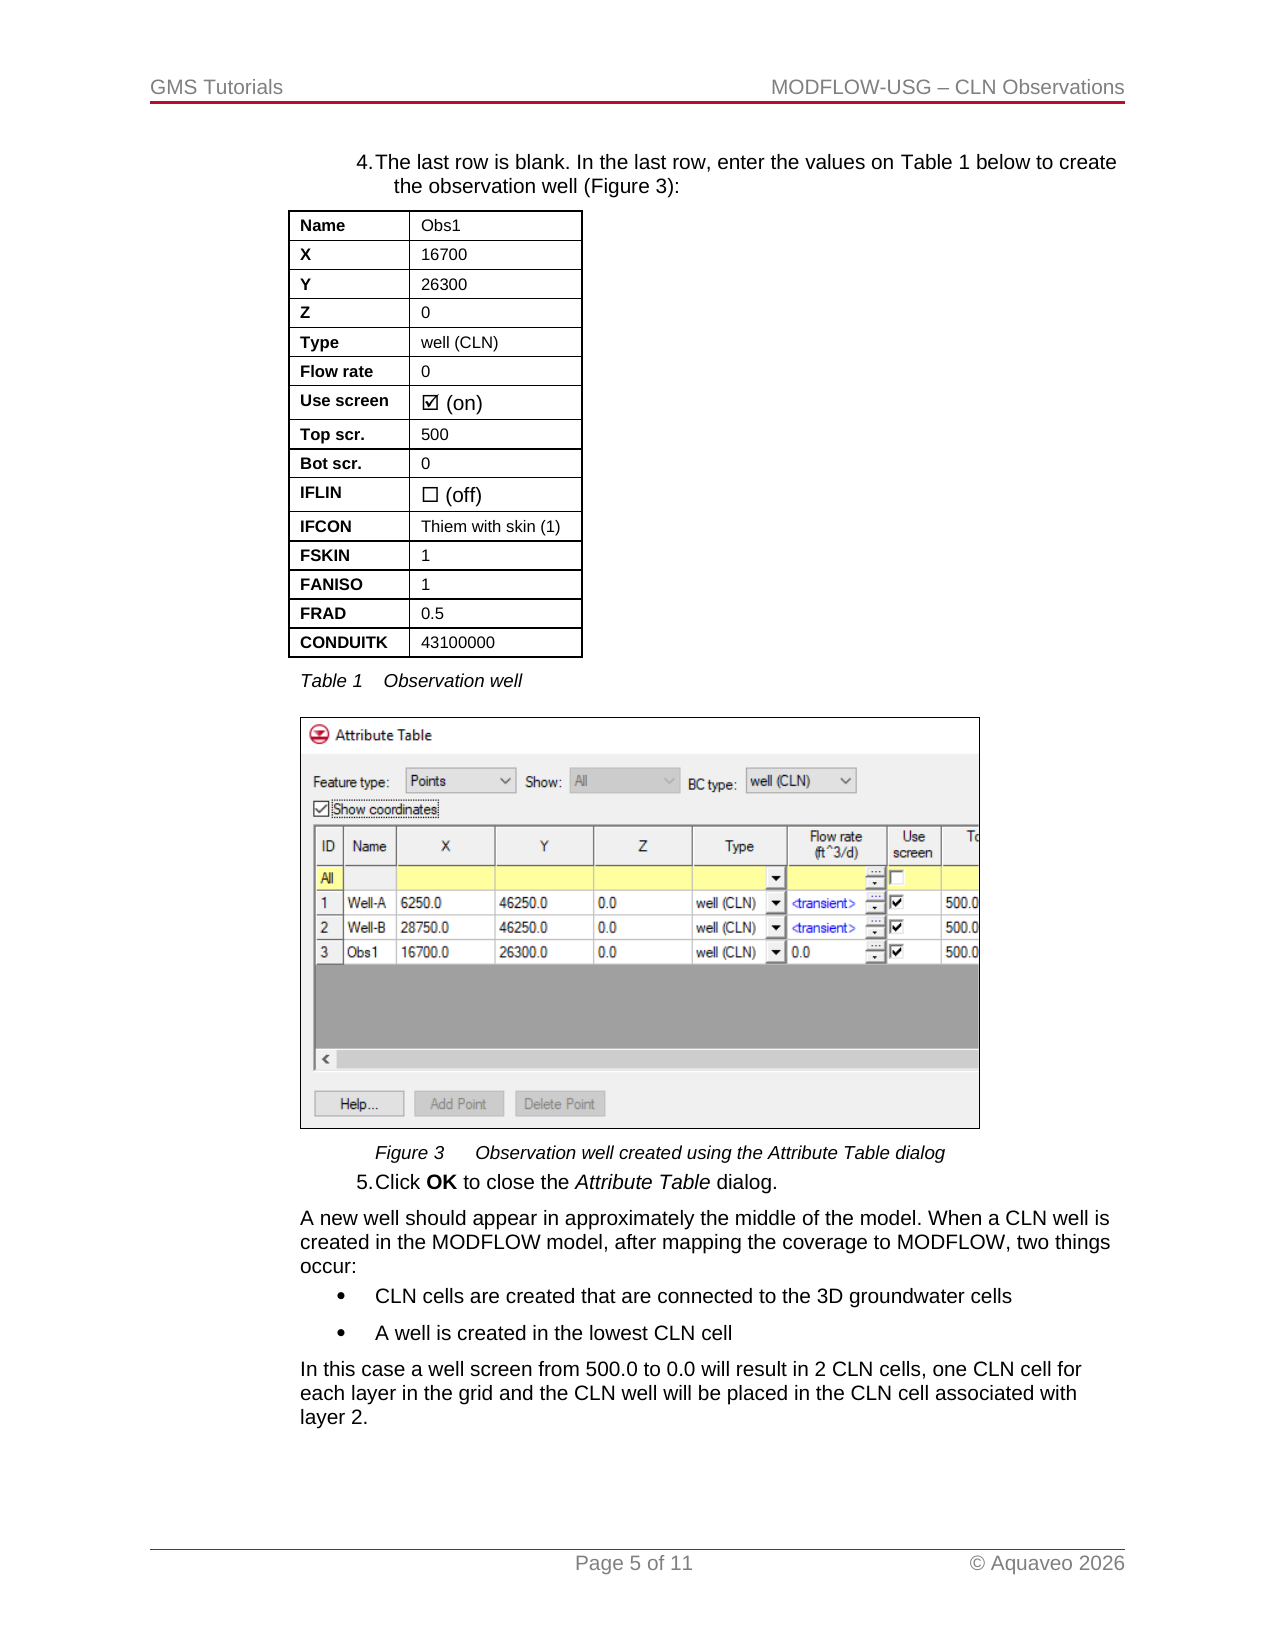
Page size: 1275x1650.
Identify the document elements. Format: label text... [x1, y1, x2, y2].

table_cell Bot scr. [290, 450, 409, 477]
table_cell Type [290, 328, 409, 356]
list Click OK to close the Attribute Table dialog. [356, 1169, 1125, 1193]
text In this case a well screen from 500.0 to 0.0 will result in 2 CLN cells, one CLN cell for each layer in the grid and the CLN well will be placed in the CLN cell associated with layer 2. [300, 1357, 1125, 1429]
picture [301, 718, 979, 1128]
list A well is created in the lowest CLN cell [337, 1321, 1125, 1345]
table_header Obs1 [410, 212, 581, 239]
table_cell 26300 [410, 270, 581, 298]
table_cell 0 [410, 299, 581, 327]
table_cell Use screen [290, 386, 409, 419]
table_cell 43100000 [410, 629, 581, 656]
table_cell FANISO [290, 571, 409, 598]
table_cell 16700 [410, 241, 581, 268]
text Figure 3 Observation well created using the Attribute Table dialog [375, 1142, 1125, 1163]
table_cell FRAD [290, 600, 409, 627]
table_cell FSKIN [290, 542, 409, 569]
table_cell Thiem with skin (1) [410, 512, 581, 540]
table_cell 500 [410, 420, 581, 448]
table_cell 0 [410, 357, 581, 385]
table_cell (off) [410, 478, 581, 511]
list The last row is blank. In the last row, enter the values on Table 1 below to create the observation well (Figure 3): [356, 150, 1125, 198]
list CLN cells are created that are connected to the 3D groundwater cells [337, 1284, 1125, 1308]
text A new well should appear in approximately the middle of the model. When a CLN well is created in the MODFLOW model, after mapping the coverage to MODFLOW, two things occur: [300, 1206, 1125, 1278]
table_cell 1 [410, 542, 581, 569]
table_cell Flow rate [290, 357, 409, 385]
table_cell well (CLN) [410, 328, 581, 356]
table_cell Z [290, 299, 409, 327]
table_cell Y [290, 270, 409, 298]
table_cell X [290, 241, 409, 268]
text Table 1 Observation well [300, 670, 1125, 692]
table_cell IFLIN [290, 478, 409, 511]
table_cell IFCON [290, 512, 409, 540]
table_cell CONDUITK [290, 629, 409, 656]
table_header Name [290, 212, 409, 239]
table_cell Top scr. [290, 420, 409, 448]
table_cell 1 [410, 571, 581, 598]
table_cell 0.5 [410, 600, 581, 627]
table_cell 0 [410, 450, 581, 477]
table_cell (on) [410, 386, 581, 419]
